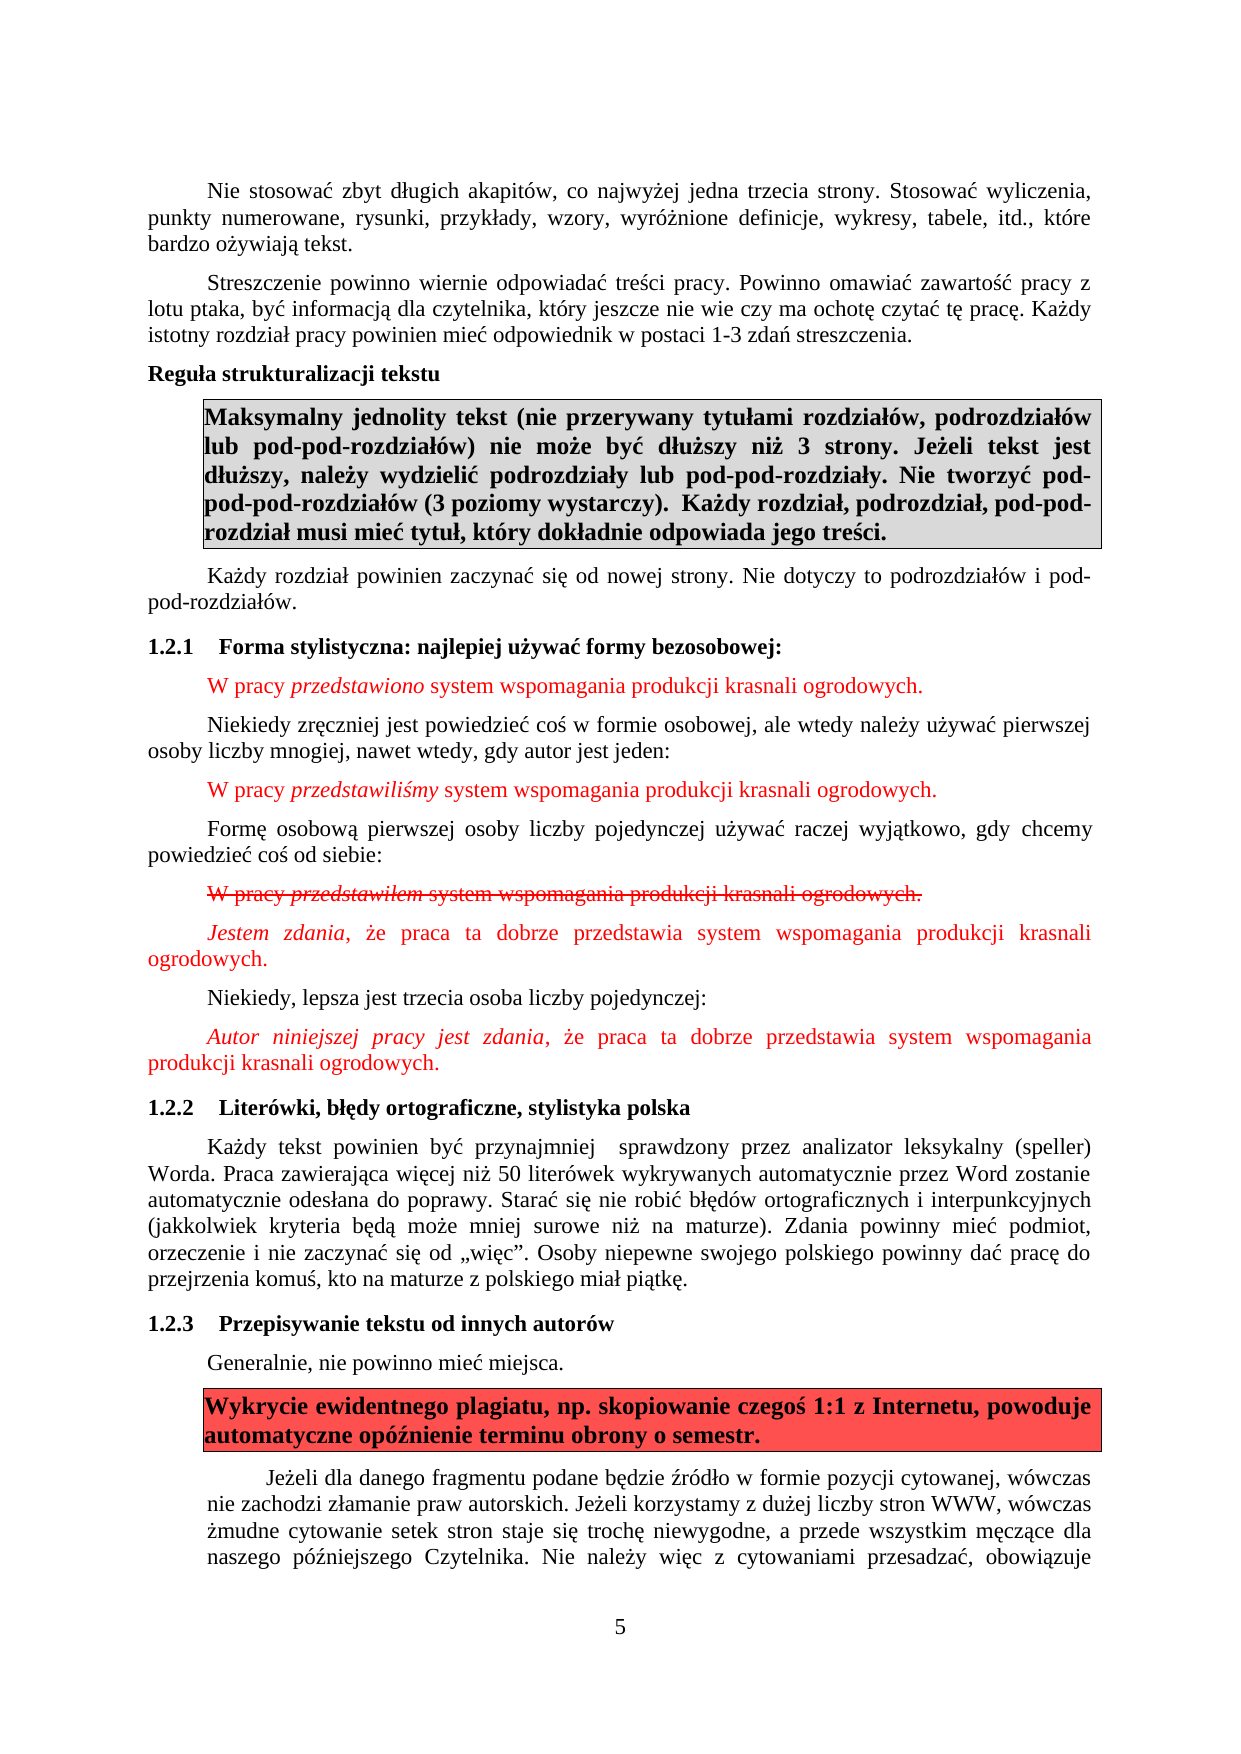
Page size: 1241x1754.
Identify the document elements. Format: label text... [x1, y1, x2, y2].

list Przepisywanie tekstu od innych autorów [148, 1310, 1092, 1337]
text Jestem zdania, że praca ta dobrze przedstawia system wspomagania produkcji krasnali ogrodowych. [148, 919, 1092, 972]
list Literówki, błędy ortograficzne, stylistyka polska [148, 1094, 1092, 1121]
text Autor niniejszej pracy jest zdania, że praca ta dobrze przedstawia system wspomagania produkcji krasnali ogrodowych. [148, 1023, 1092, 1076]
text Każdy rozdział powinien zaczynać się od nowej strony. Nie dotyczy to podrozdziałów i pod-pod-rozdziałów. [148, 562, 1092, 614]
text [207, 1464, 1092, 1569]
text Niekiedy, lepsza jest trzecia osoba liczby pojedynczej: [148, 984, 1092, 1011]
list Forma stylistyczna: najlepiej używać formy bezosobowej: [148, 633, 1092, 659]
text Reguła strukturalizacji tekstu [148, 360, 1092, 387]
text W pracy przedstawiliśmy system wspomagania produkcji krasnali ogrodowych. [148, 776, 1092, 802]
text Formę osobową pierwszej osoby liczby pojedynczej używać raczej wyjątkowo, gdy chcemy powiedzieć coś od siebie: [148, 815, 1092, 868]
text Wykrycie ewidentnego plagiatu, np. skopiowanie czegoś 1:1 z Internetu, powoduje automatyczne opóźnienie terminu obrony o semestr. [204, 1389, 1101, 1451]
text W pracy przedstawiono system wspomagania produkcji krasnali ogrodowych. [148, 672, 1092, 698]
text W pracy przedstawiłem system wspomagania produkcji krasnali ogrodowych. [148, 880, 1092, 906]
text Nie stosować zbyt długich akapitów, co najwyżej jedna trzecia strony. Stosować wyliczenia, punkty numerowane, rysunki, przykłady, wzory, wyróżnione definicje, wykresy, tabele, itd., które bardzo ożywiają tekst. [148, 177, 1092, 256]
text Generalnie, nie powinno mieć miejsca. [148, 1349, 1092, 1375]
text Każdy tekst powinien być przynajmniej sprawdzony przez analizator leksykalny (speller) Worda. Praca zawierająca więcej niż 50 literówek wykrywanych automatycznie przez Word zostanie automatycznie odesłana do poprawy. Starać się nie robić błędów ortograficznych i interpunkcyjnych (jakkolwiek kryteria będą może mniej surowe niż na maturze). Zdania powinny mieć podmiot, orzeczenie i nie zaczynać się od „więc”. Osoby niepewne swojego polskiego powinny dać pracę do przejrzenia komuś, kto na maturze z polskiego miał piątkę. [148, 1133, 1092, 1291]
text Maksymalny jednolity tekst (nie przerywany tytułami rozdziałów, podrozdziałów lub pod-pod-rozdziałów) nie może być dłuższy niż 3 strony. Jeżeli tekst jest dłuższy, należy wydzielić podrozdziały lub pod-pod-rozdziały. Nie tworzyć pod-pod-pod-rozdziałów (3 poziomy wystarczy). Każdy rozdział, podrozdział, pod-pod-rozdział musi mieć tytuł, który dokładnie odpowiada jego treści. [204, 400, 1101, 548]
text Niekiedy zręczniej jest powiedzieć coś w formie osobowej, ale wtedy należy używać pierwszej osoby liczby mnogiej, nawet wtedy, gdy autor jest jeden: [148, 711, 1092, 763]
text Streszczenie powinno wiernie odpowiadać treści pracy. Powinno omawiać zawartość pracy z lotu ptaka, być informacją dla czytelnika, który jeszcze nie wie czy ma ochotę czytać tę pracę. Każdy istotny rozdział pracy powinien mieć odpowiednik w postaci 1-3 zdań streszczenia. [148, 269, 1092, 348]
